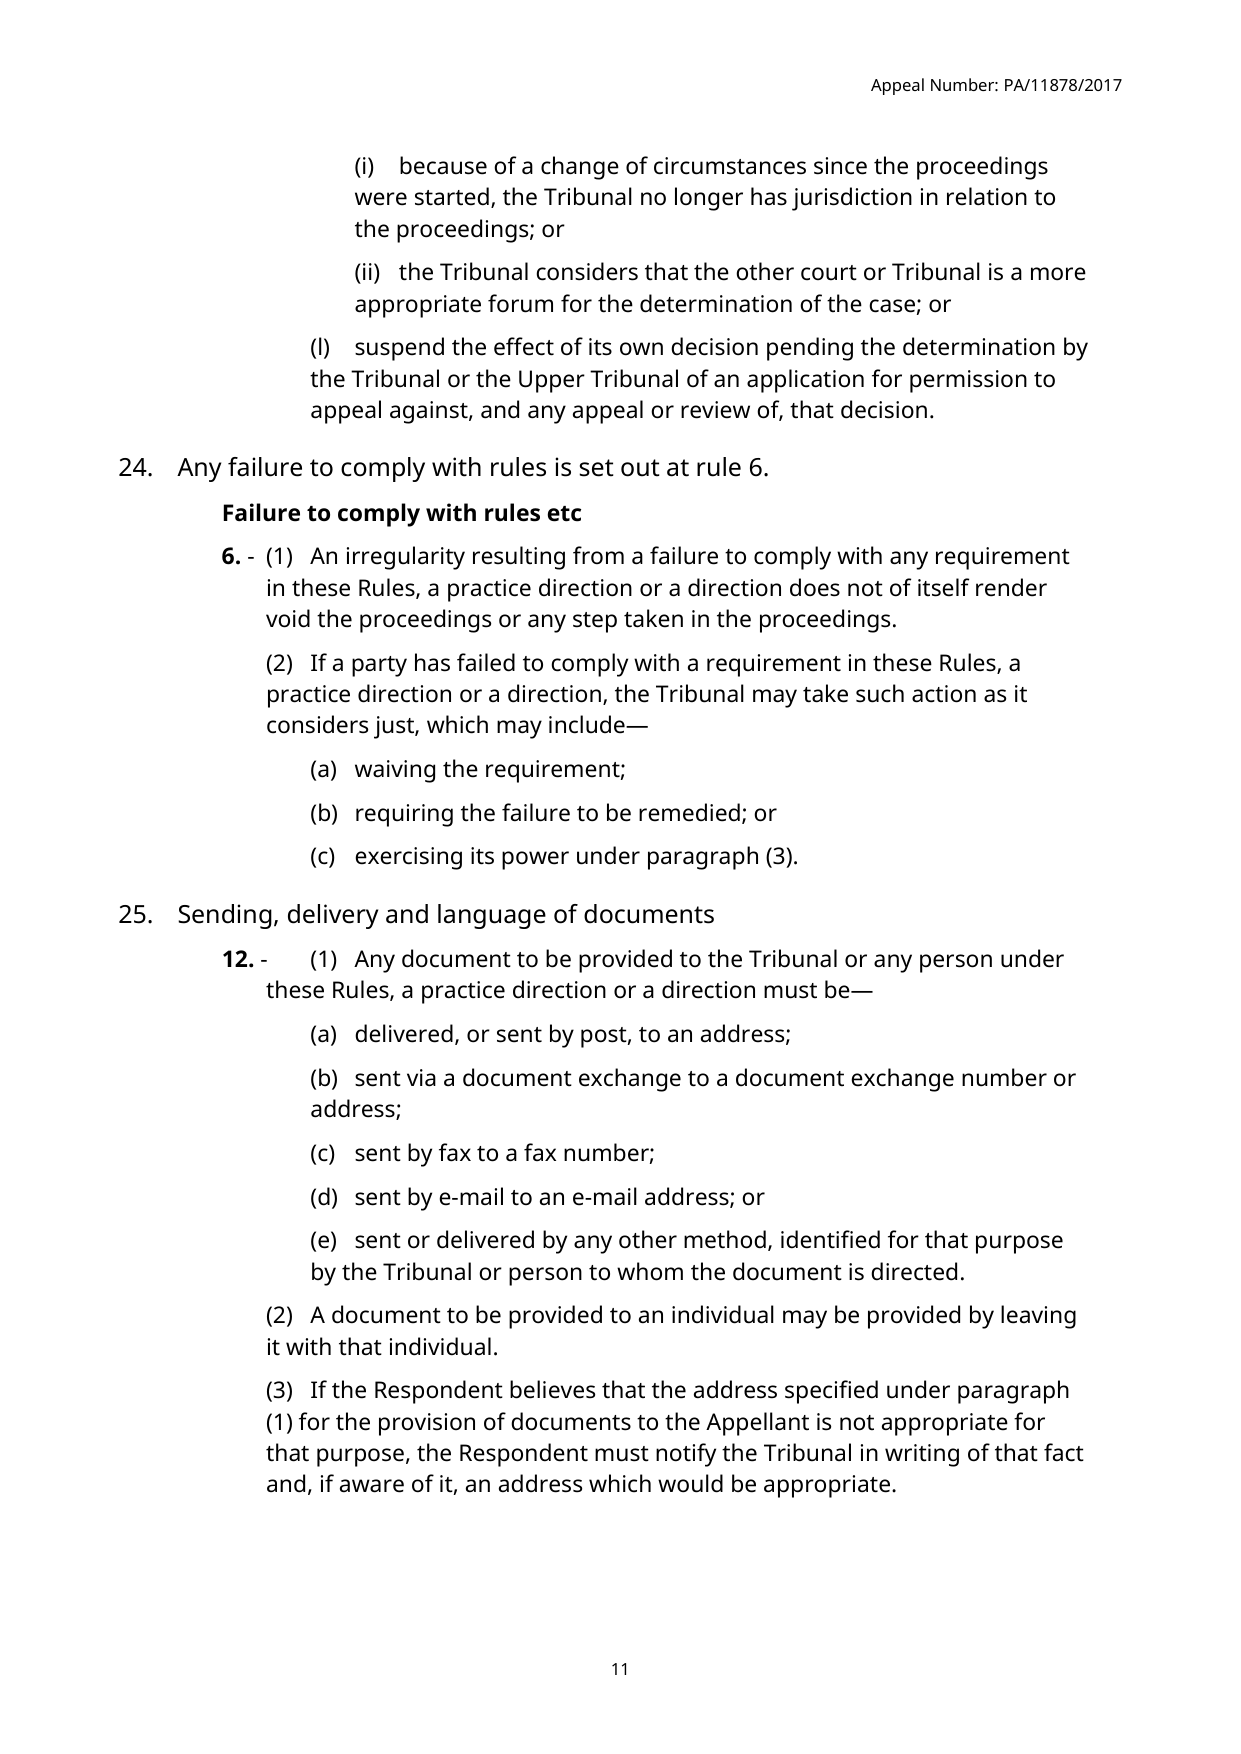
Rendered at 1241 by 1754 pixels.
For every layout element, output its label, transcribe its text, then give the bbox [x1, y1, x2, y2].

text (c) exercising its power under paragraph (3). [310, 840, 1093, 872]
text (a) waiving the requirement; [310, 753, 1093, 784]
text (3) If the Respondent believes that the address specified under paragraph (1) for the provision of documents to the Appellant is not appropriate for that purpose, the Respondent must notify the Tribunal in writing of that fact and, if aware of it, an address which would be appropriate. [266, 1374, 1093, 1499]
text (c) sent by fax to a fax number; [310, 1137, 1093, 1168]
text (d) sent by e-mail to an e-mail address; or [310, 1181, 1093, 1212]
text Failure to comply with rules etc [222, 497, 1093, 528]
text 6. - (1) An irregularity resulting from a failure to comply with any requirement in these Rules, a practice direction or a direction does not of itself render void the proceedings or any step taken in the proceedings. [221, 540, 1093, 634]
text (b) requiring the failure to be remedied; or [310, 797, 1093, 828]
text (ii) the Tribunal considers that the other court or Tribunal is a more appropriate forum for the determination of the case; or [354, 256, 1093, 319]
text (a) delivered, or sent by post, to an address; [310, 1018, 1093, 1049]
text (b) sent via a document exchange to a document exchange number or address; [310, 1062, 1093, 1124]
list Sending, delivery and language of documents [118, 897, 1122, 931]
text (i) because of a change of circumstances since the proceedings were started, the Tribunal no longer has jurisdiction in relation to the proceedings; or [354, 150, 1093, 244]
text (l) suspend the effect of its own decision pending the determination by the Tribunal or the Upper Tribunal of an application for permission to appeal against, and any appeal or review of, that decision. [310, 331, 1093, 425]
text 12. - (1) Any document to be provided to the Tribunal or any person under these Rules, a practice direction or a direction must be— [222, 943, 1093, 1006]
text (2) If a party has failed to comply with a requirement in these Rules, a practice direction or a direction, the Tribunal may take such action as it considers just, which may include— [266, 647, 1093, 740]
text (e) sent or delivered by any other method, identified for that purpose by the Tribunal or person to whom the document is directed. [310, 1224, 1093, 1287]
list Any failure to comply with rules is set out at rule 6. [118, 450, 1122, 484]
text (2) A document to be provided to an individual may be provided by leaving it with that individual. [266, 1299, 1093, 1362]
